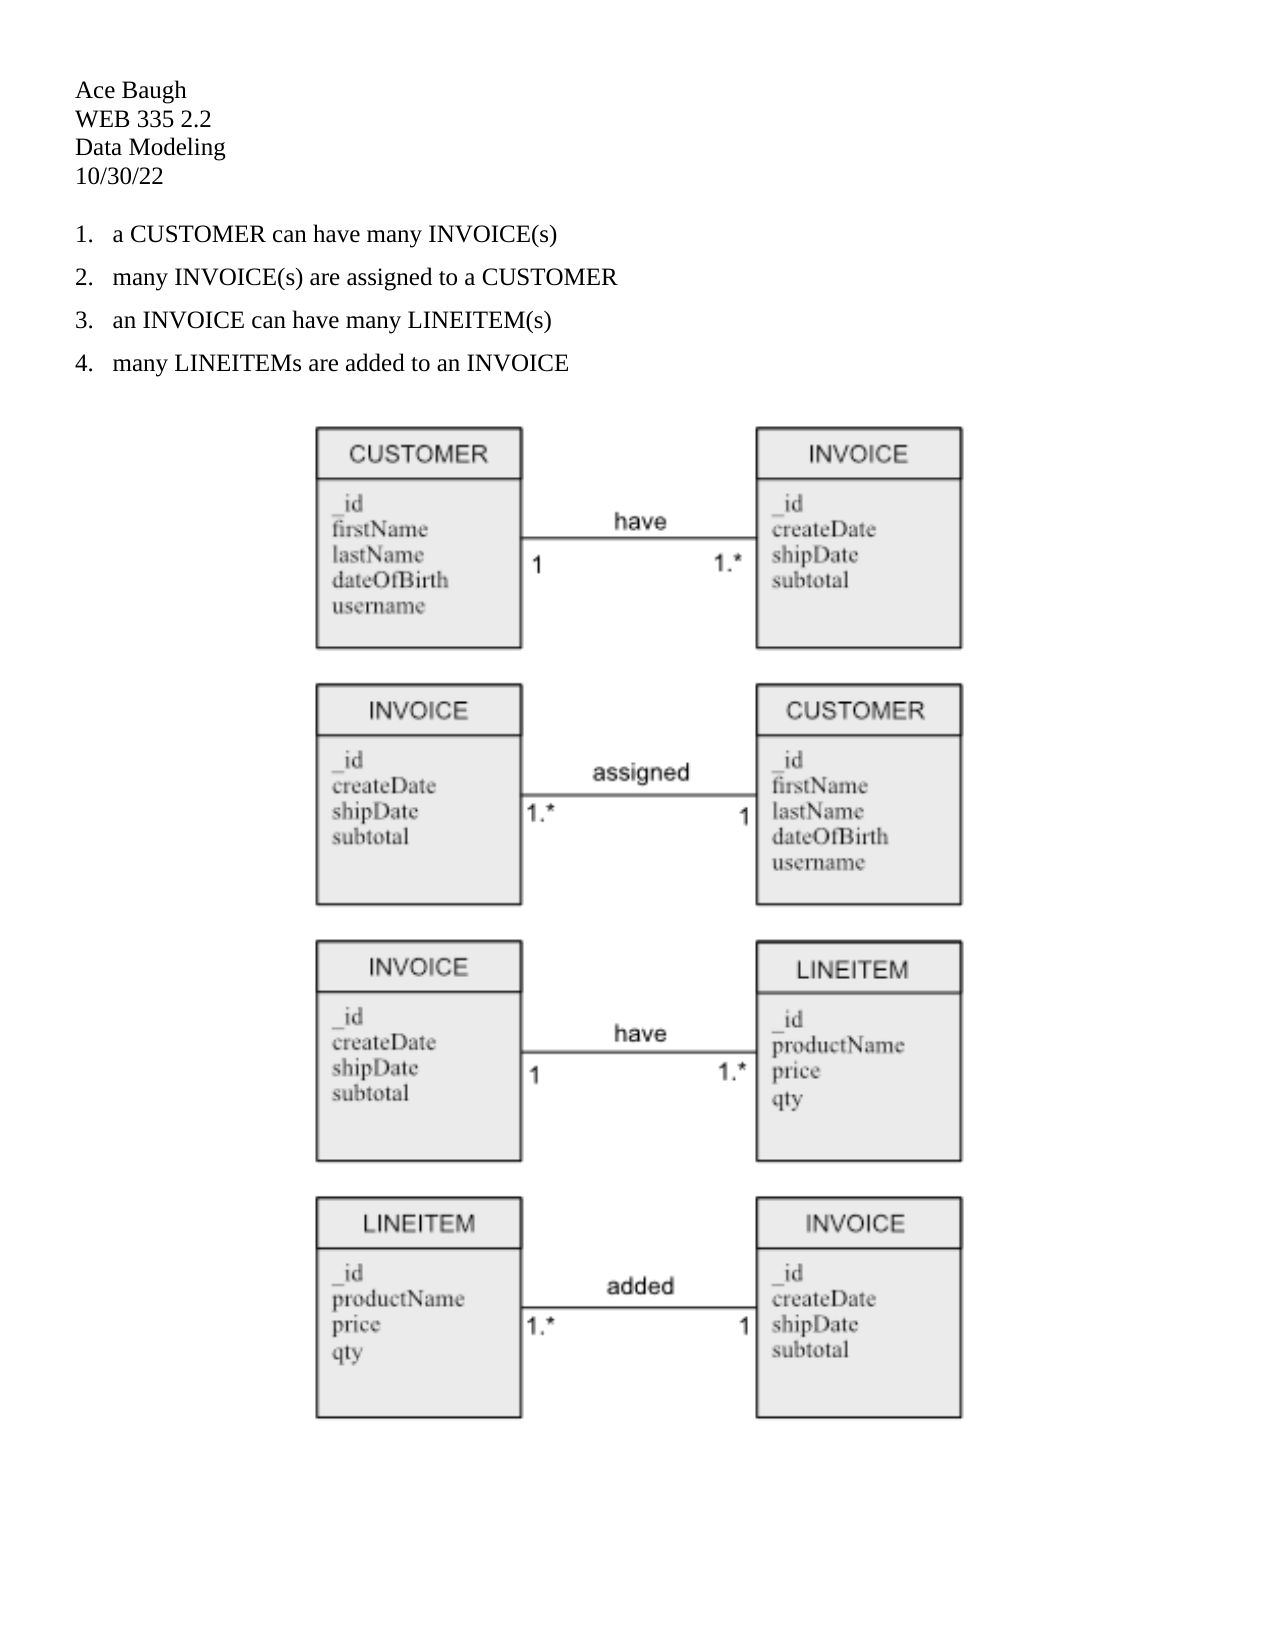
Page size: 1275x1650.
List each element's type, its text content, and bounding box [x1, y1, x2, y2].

text Data Modeling [75, 132, 1200, 161]
text 10/30/22 [75, 161, 1200, 190]
list many INVOICE(s) are assigned to a CUSTOMER [75, 262, 1200, 291]
list an INVOICE can have many LINEITEM(s) [75, 305, 1200, 334]
text Ace Baugh [75, 75, 1200, 104]
list a CUSTOMER can have many INVOICE(s) [75, 219, 1200, 247]
picture [310, 420, 966, 1425]
text WEB 335 2.2 [75, 104, 1200, 132]
list many LINEITEMs are added to an INVOICE [75, 348, 1200, 377]
